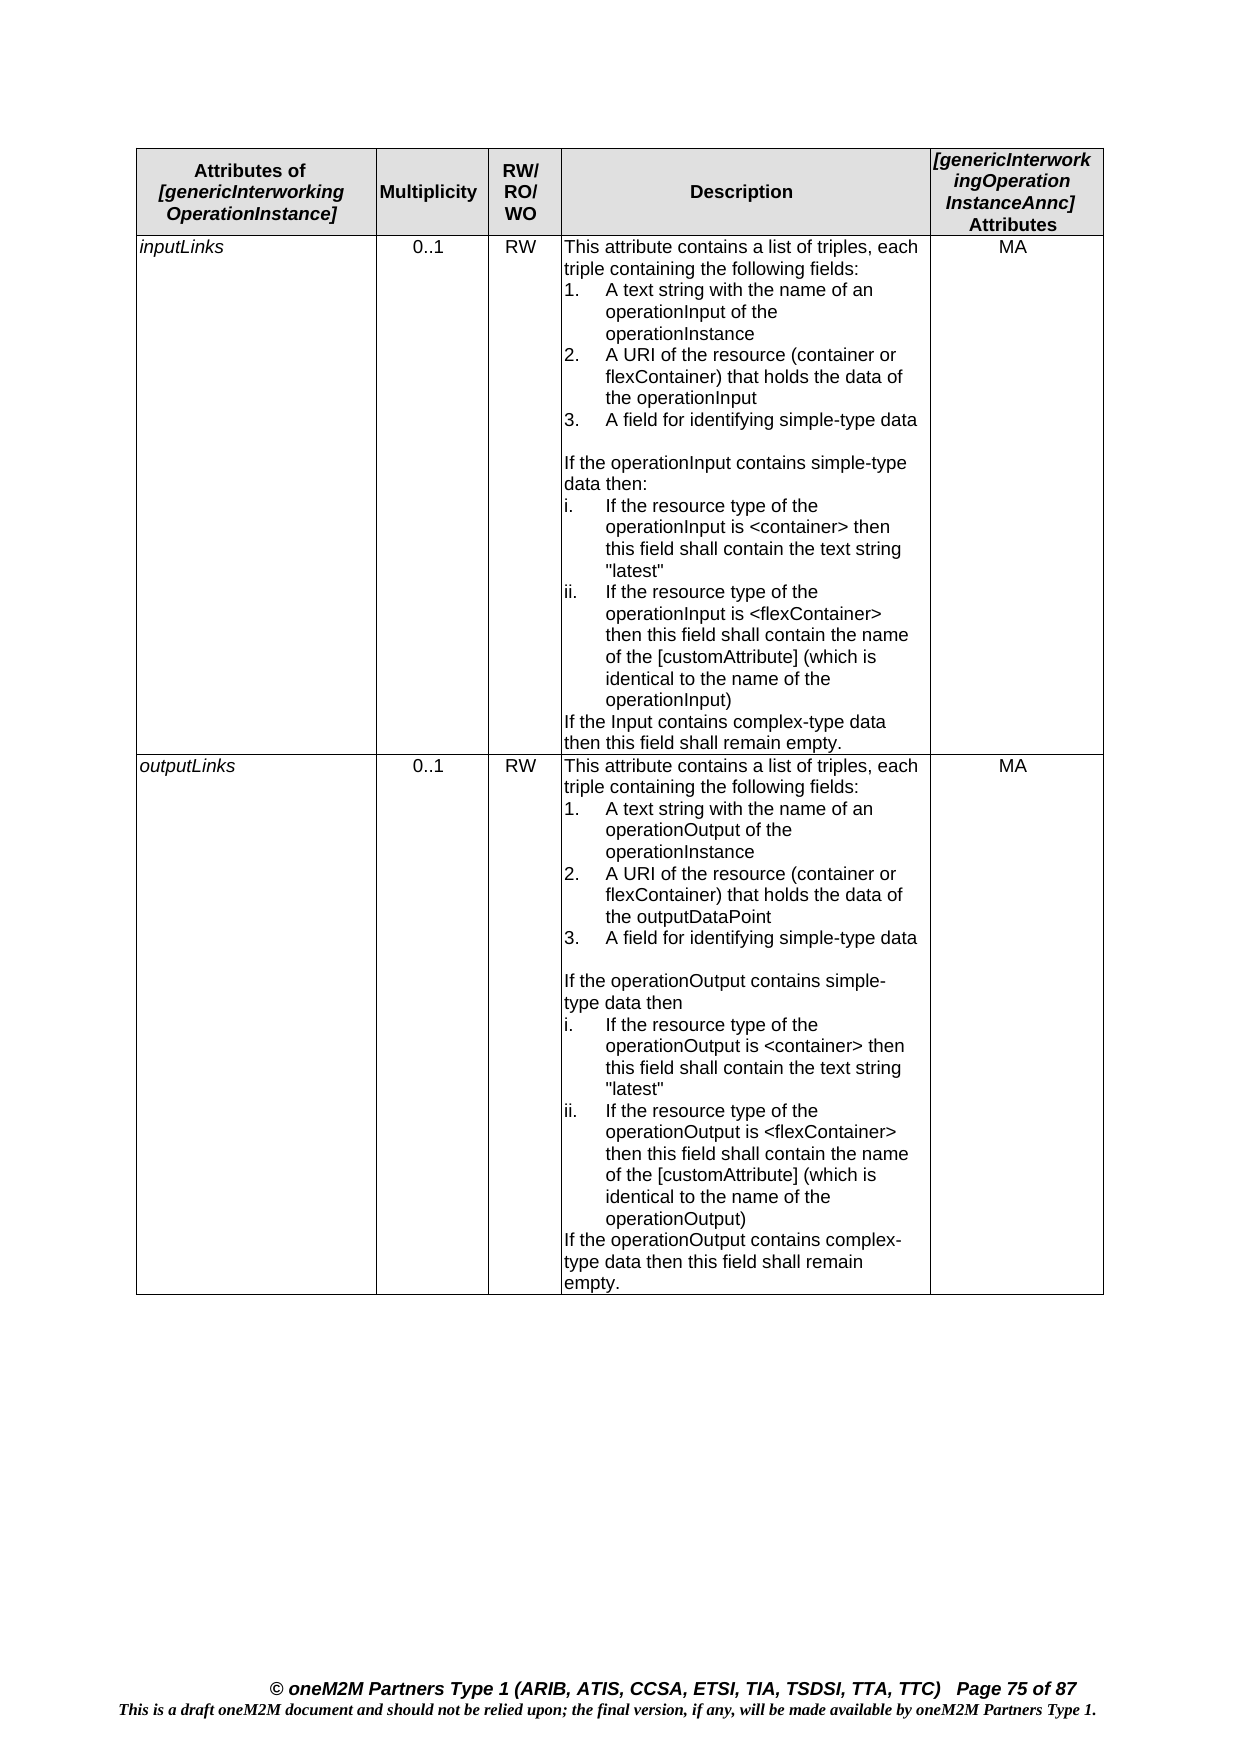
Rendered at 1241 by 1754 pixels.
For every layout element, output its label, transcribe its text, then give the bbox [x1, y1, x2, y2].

table_cell outputLinks [137, 755, 376, 1294]
table_cell inputLinks [137, 236, 376, 753]
table_header Multiplicity [377, 149, 488, 235]
table_header RW/ RO/ WO [489, 149, 561, 235]
table_header [genericInterworkingOperation InstanceAnnc] Attributes [931, 149, 1103, 235]
table_cell 0..1 [377, 236, 488, 753]
table_cell 0..1 [377, 755, 488, 1294]
table_cell RW [489, 236, 561, 753]
table_cell This attribute contains a list of triples, each triple containing the following fields: 1. A text string with the name of an operationOutput of the operationInstance 2. A URI of the resource (container or flexContainer) that holds the data of the outputDataPoint 3. A field for identifying simple-type data If the operationOutput contains simple-type data then i. If the resource type of the operationOutput is <container> then this field shall contain the text string "latest" ii. If the resource type of the operationOutput is <flexContainer> then this field shall contain the name of the [customAttribute] (which is identical to the name of the operationOutput) If the operationOutput contains complex-type data then this field shall remain empty. [562, 755, 930, 1294]
table_header Attributes of [genericInterworking OperationInstance] [137, 149, 376, 235]
table_cell MA [931, 755, 1103, 1294]
table_cell This attribute contains a list of triples, each triple containing the following fields: 1. A text string with the name of an operationInput of the operationInstance 2. A URI of the resource (container or flexContainer) that holds the data of the operationInput 3. A field for identifying simple-type data If the operationInput contains simple-type data then: i. If the resource type of the operationInput is <container> then this field shall contain the text string "latest" ii. If the resource type of the operationInput is <flexContainer> then this field shall contain the name of the [customAttribute] (which is identical to the name of the operationInput) If the Input contains complex-type data then this field shall remain empty. [562, 236, 930, 753]
table_cell RW [489, 755, 561, 1294]
table_header Description [562, 149, 930, 235]
table_cell MA [931, 236, 1103, 753]
